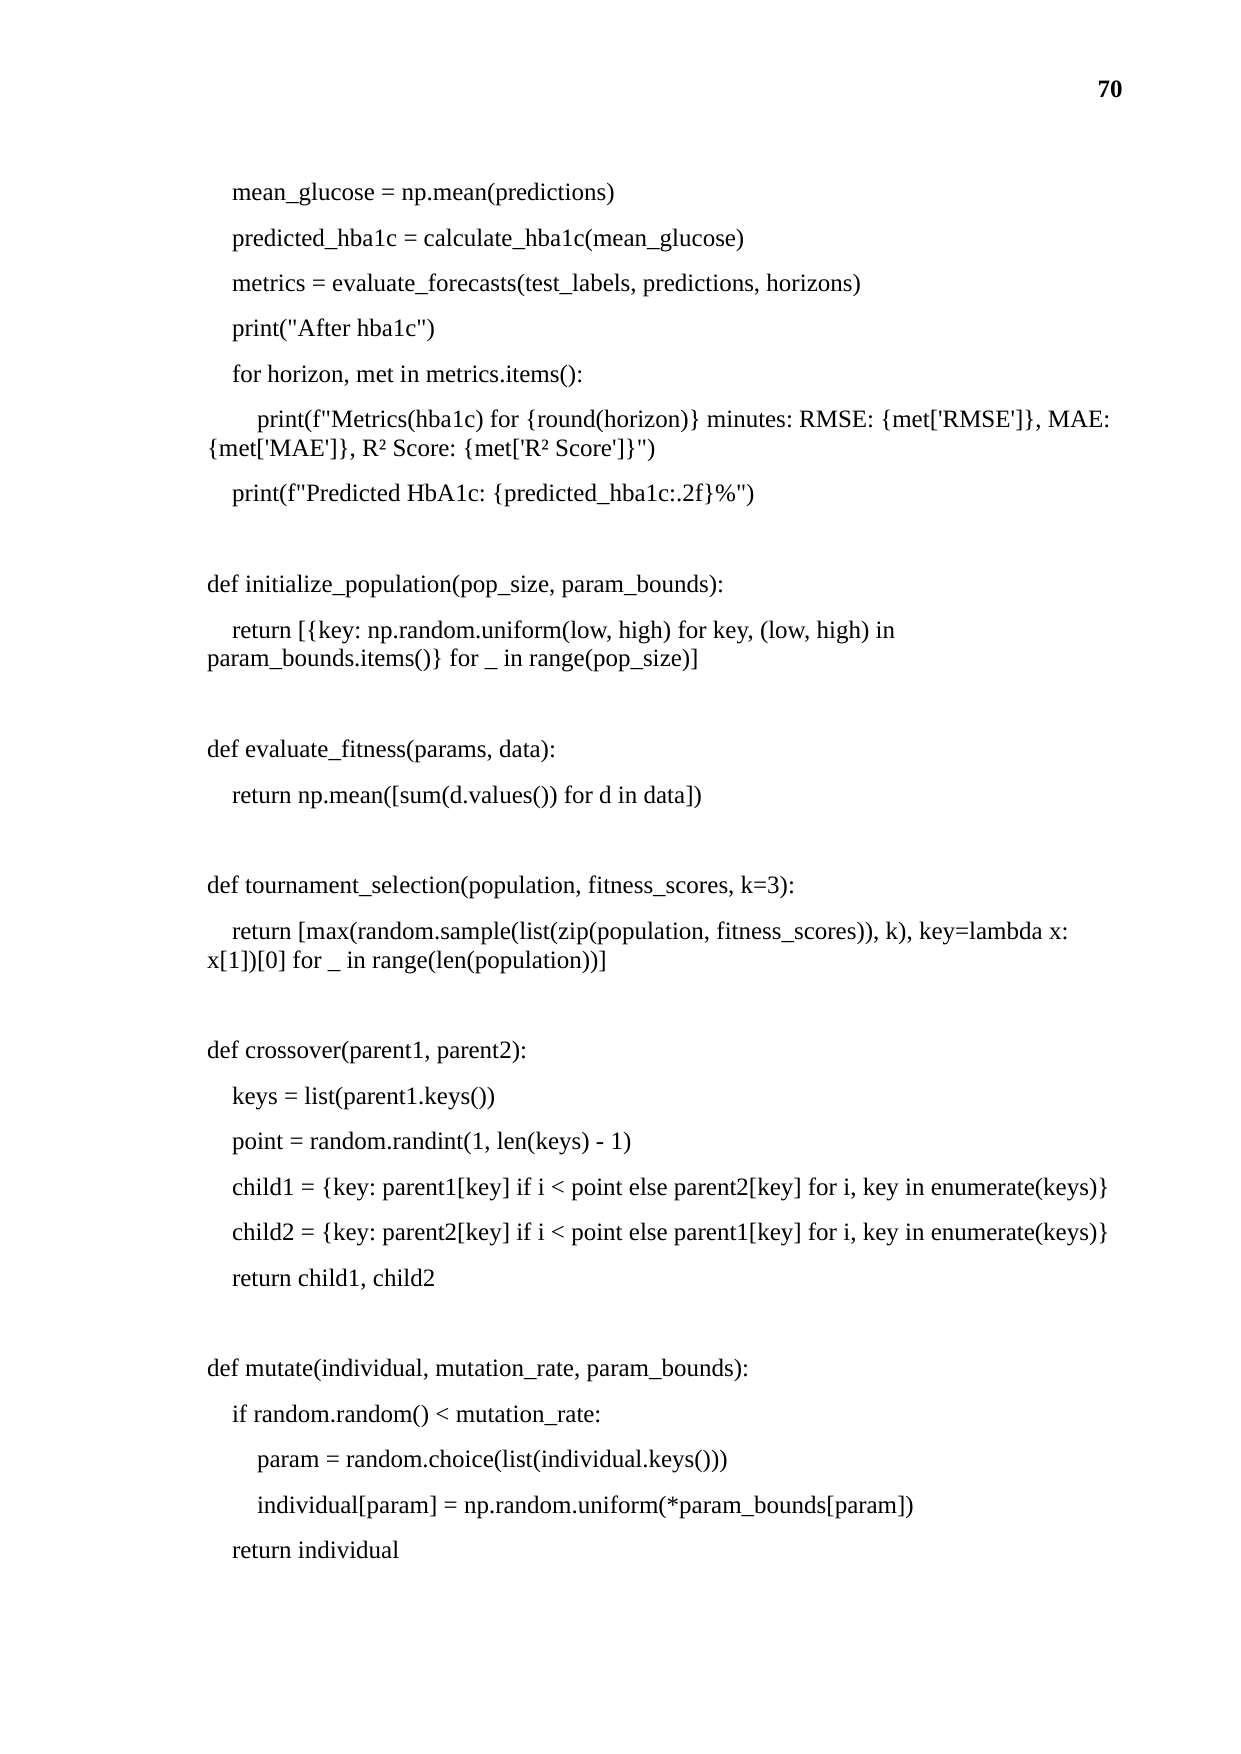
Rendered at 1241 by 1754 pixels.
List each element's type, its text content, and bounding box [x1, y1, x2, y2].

text return np.mean([sum(d.values()) for d in data]) [207, 780, 1122, 808]
text def mutate(individual, mutation_rate, param_bounds): [207, 1353, 1122, 1382]
text param = random.choice(list(individual.keys())) [207, 1444, 1122, 1473]
text child1 = {key: parent1[key] if i < point else parent2[key] for i, key in enumerate(keys)} [207, 1172, 1122, 1201]
text return child1, child2 [207, 1263, 1122, 1291]
text def crossover(parent1, parent2): [207, 1036, 1122, 1064]
text if random.random() < mutation_rate: [207, 1399, 1122, 1428]
text mean_glucose = np.mean(predictions) [207, 177, 1122, 206]
text individual[param] = np.random.uniform(*param_bounds[param]) [207, 1490, 1122, 1518]
text metrics = evaluate_forecasts(test_labels, predictions, horizons) [207, 268, 1122, 297]
text print(f"Metrics(hba1c) for {round(horizon)} minutes: RMSE: {met['RMSE']}, MAE: {met['MAE']}, R² Score: {met['R² Score']}") [207, 404, 1122, 462]
text print(f"Predicted HbA1c: {predicted_hba1c:.2f}%") [207, 478, 1122, 507]
text def initialize_population(pop_size, param_bounds): [207, 569, 1122, 598]
text return individual [207, 1535, 1122, 1564]
text child2 = {key: parent2[key] if i < point else parent1[key] for i, key in enumerate(keys)} [207, 1217, 1122, 1246]
text print("After hba1c") [207, 313, 1122, 342]
text point = random.randint(1, len(keys) - 1) [207, 1126, 1122, 1155]
text def evaluate_fitness(params, data): [207, 734, 1122, 763]
text def tournament_selection(population, fitness_scores, k=3): [207, 871, 1122, 899]
text for horizon, met in metrics.items(): [207, 359, 1122, 388]
text return [{key: np.random.uniform(low, high) for key, (low, high) in param_bounds.items()} for _ in range(pop_size)] [207, 615, 1122, 672]
text predicted_hba1c = calculate_hba1c(mean_glucose) [207, 223, 1122, 251]
text return [max(random.sample(list(zip(population, fitness_scores)), k), key=lambda x: x[1])[0] for _ in range(len(population))] [207, 916, 1122, 973]
text keys = list(parent1.keys()) [207, 1081, 1122, 1110]
